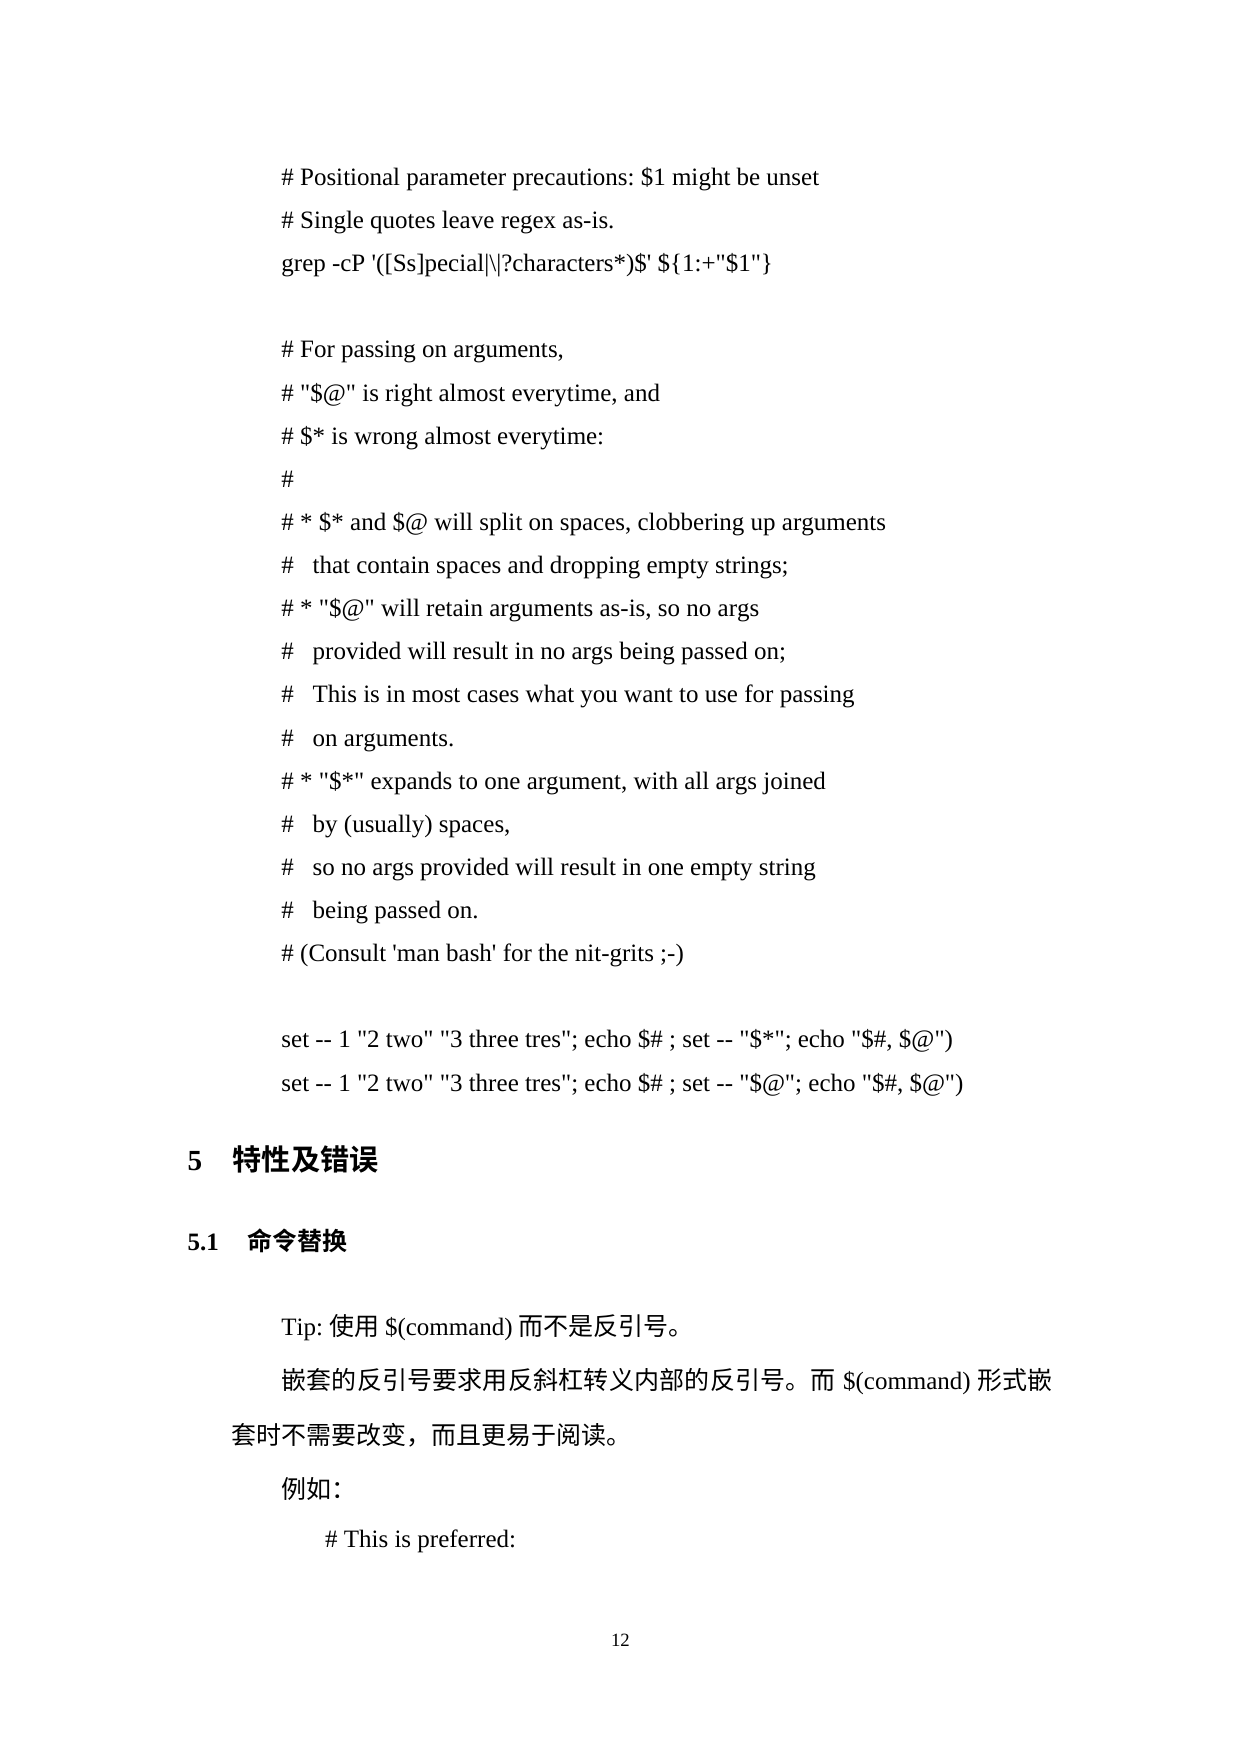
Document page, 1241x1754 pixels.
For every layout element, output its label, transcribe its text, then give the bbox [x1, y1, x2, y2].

text grep -cP '([Ss]pecial|\|?characters*)$' ${1:+"$1"} [231, 248, 1053, 277]
text # being passed on. [231, 895, 1053, 924]
text set -- 1 "2 two" "3 three tres"; echo $# ; set -- "$@"; echo "$#, $@") [231, 1068, 1053, 1096]
text # Positional parameter precautions: $1 might be unset [231, 162, 1053, 191]
text # (Consult 'man bash' for the nit-grits ;-) [231, 938, 1053, 967]
text # * "$@" will retain arguments as-is, so no args [231, 593, 1053, 622]
text Tip: 使用 $(command) 而不是反引号。 [231, 1306, 1053, 1343]
text # This is in most cases what you want to use for passing [231, 679, 1053, 708]
text # For passing on arguments, [231, 334, 1053, 363]
text # $* is wrong almost everytime: [231, 421, 1053, 449]
subtitle 特性及错误 [187, 1127, 1053, 1192]
text # This is preferred: [275, 1524, 1053, 1553]
text # by (usually) spaces, [231, 809, 1053, 838]
text # * "$*" expands to one argument, with all args joined [231, 766, 1053, 794]
text # on arguments. [231, 723, 1053, 751]
text # Single quotes leave regex as-is. [231, 205, 1053, 234]
text # * $* and $@ will split on spaces, clobbering up arguments [231, 507, 1053, 536]
text 例如： [231, 1469, 1053, 1506]
text # [231, 464, 1053, 493]
text 嵌套的反引号要求用反斜杠转义内部的反引号。而 $(command) 形式嵌套时不需要改变，而且更易于阅读。 [231, 1361, 1053, 1451]
text # that contain spaces and dropping empty strings; [231, 550, 1053, 579]
text set -- 1 "2 two" "3 three tres"; echo $# ; set -- "$*"; echo "$#, $@") [231, 1024, 1053, 1053]
text # provided will result in no args being passed on; [231, 636, 1053, 665]
subtitle 命令替换 [187, 1208, 1053, 1273]
text # so no args provided will result in one empty string [231, 852, 1053, 881]
text # "$@" is right almost everytime, and [231, 378, 1053, 406]
